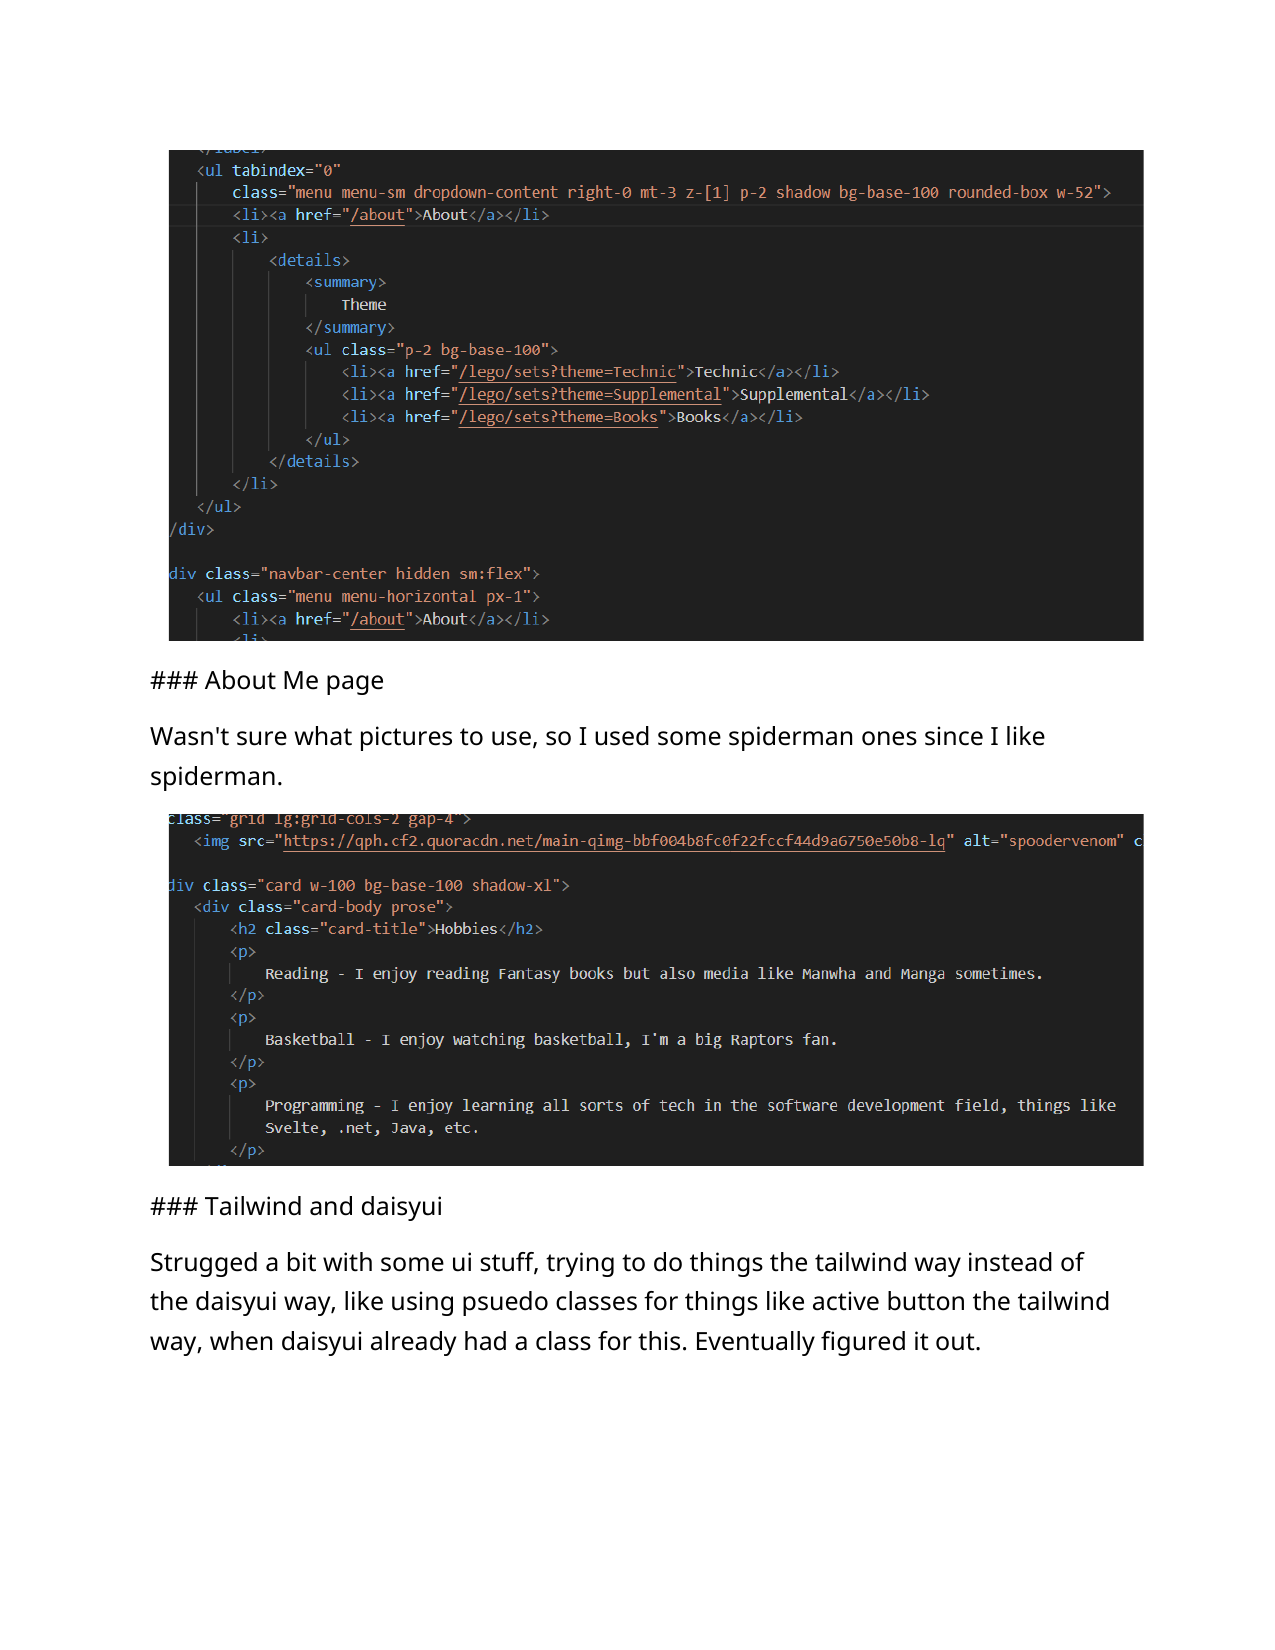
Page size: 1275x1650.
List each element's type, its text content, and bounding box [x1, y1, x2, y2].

text Wasn't sure what pictures to use, so I used some spiderman ones since I like spiderman. [150, 719, 1125, 792]
text ### About Me page [150, 663, 1125, 697]
text Strugged a bit with some ui stuff, trying to do things the tailwind way instead of the daisyui way, like using psuedo classes for things like active button the tailwind way, when daisyui already had a class for this. Eventually figured it out. [150, 1244, 1125, 1357]
text ### Tailwind and daisyui [150, 1188, 1125, 1222]
